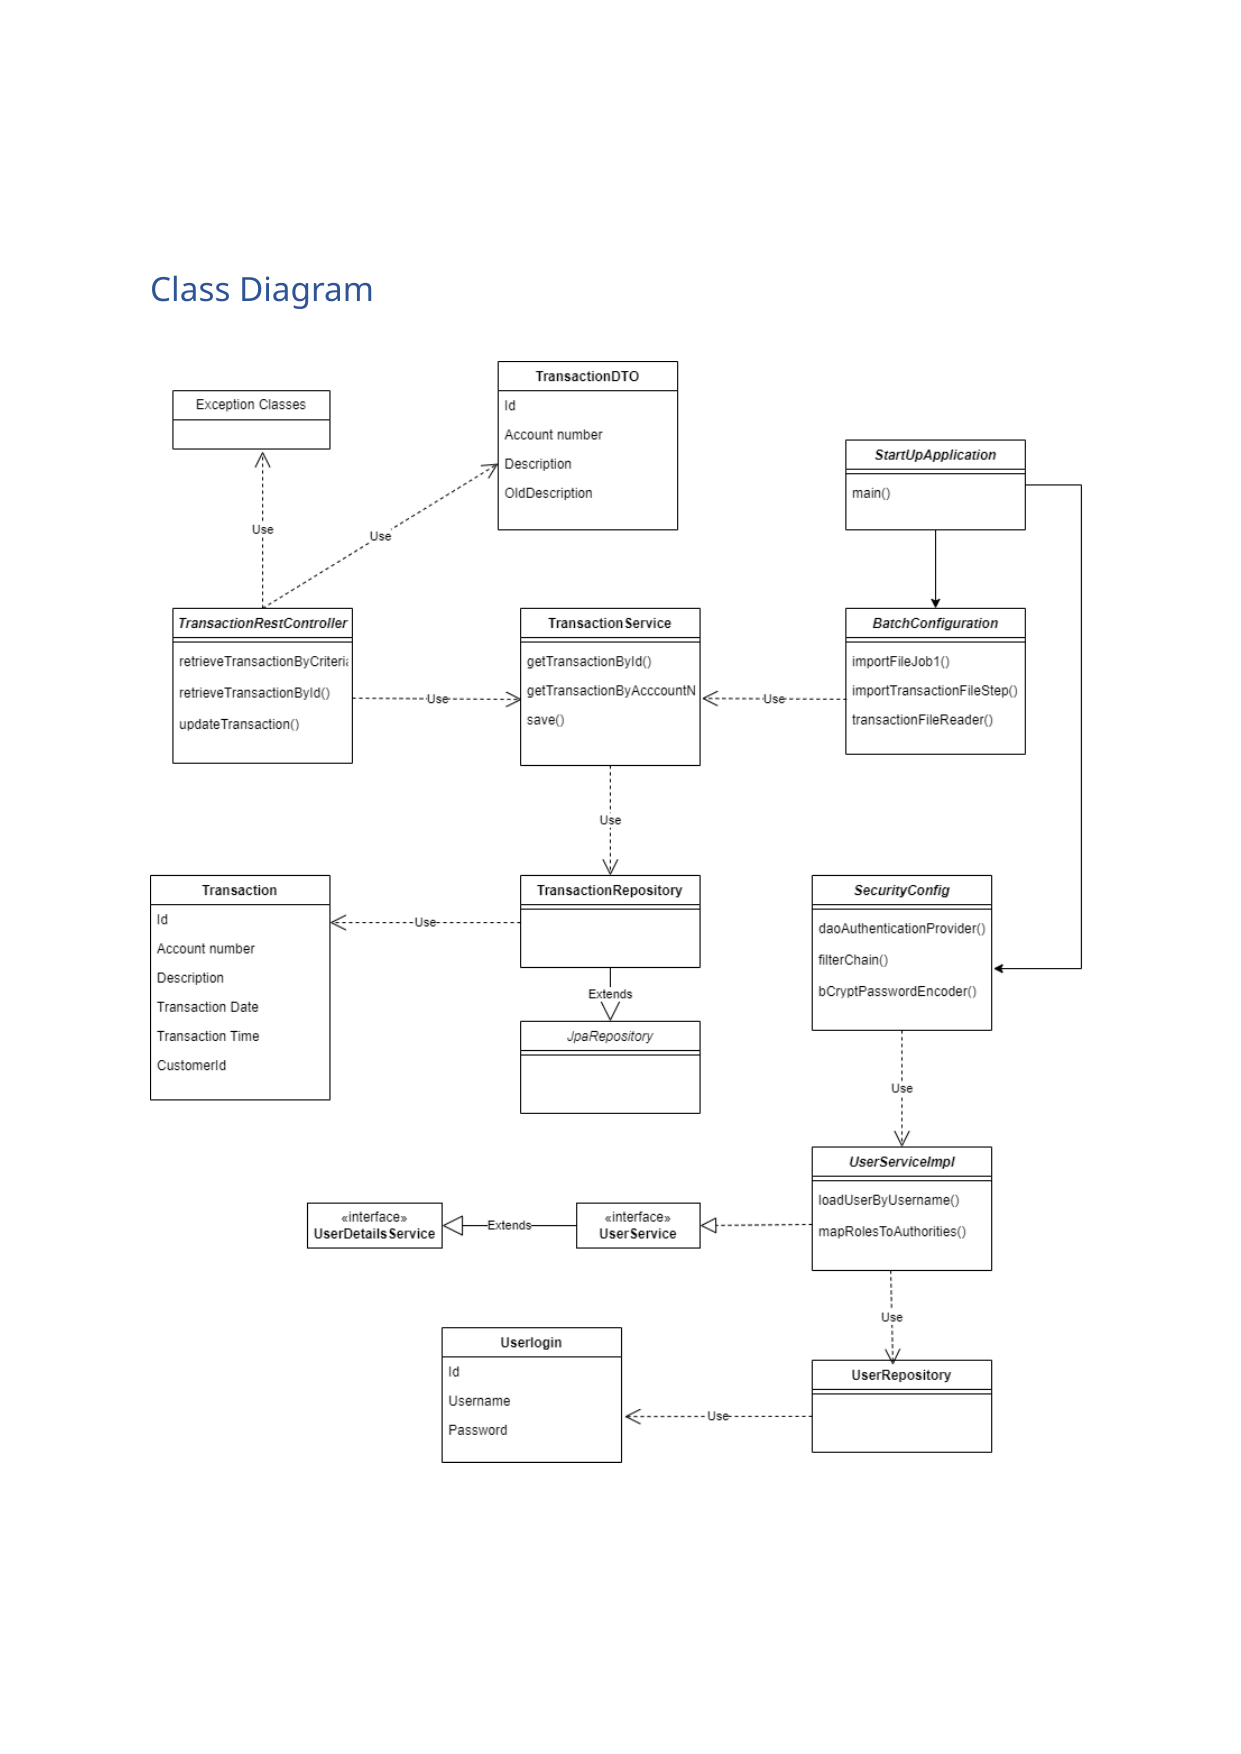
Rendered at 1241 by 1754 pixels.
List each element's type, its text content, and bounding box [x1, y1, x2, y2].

subtitle Class Diagram [150, 266, 1090, 311]
picture [150, 361, 1091, 1463]
